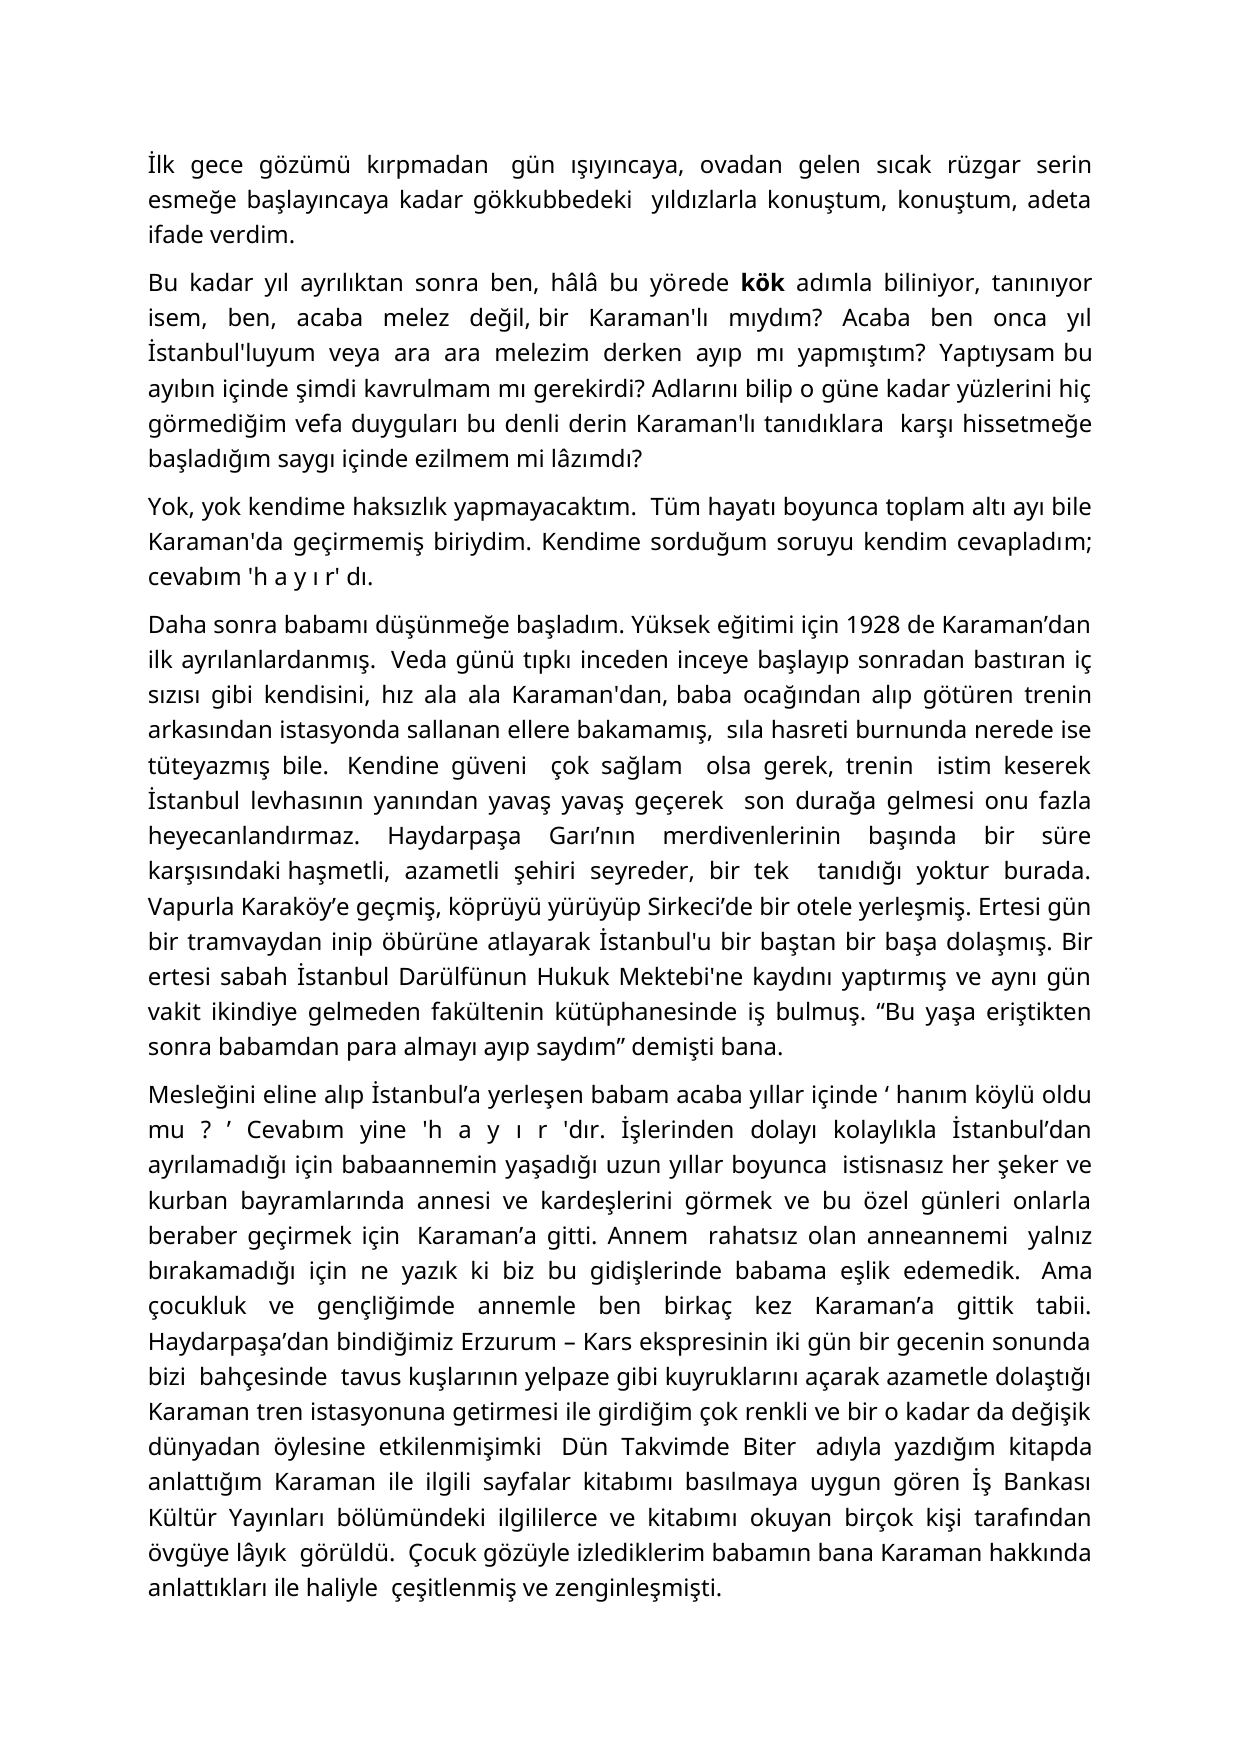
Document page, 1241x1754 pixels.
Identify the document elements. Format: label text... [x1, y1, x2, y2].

text İlk gece gözümü kırpmadan gün ışıyıncaya, ovadan gelen sıcak rüzgar serin esmeğe başlayıncaya kadar gökkubbedeki yıldızlarla konuştum, konuştum, adeta ifade verdim. [148, 148, 1093, 251]
text Mesleğini eline alıp İstanbul’a yerleşen babam acaba yıllar içinde ‘ hanım köylü oldu mu ? ’ Cevabım yine 'h a y ı r 'dır. İşlerinden dolayı kolaylıkla İstanbul’dan ayrılamadığı için babaannemin yaşadığı uzun yıllar boyunca istisnasız her şeker ve kurban bayramlarında annesi ve kardeşlerini görmek ve bu özel günleri onlarla beraber geçirmek için Karaman’a gitti. Annem rahatsız olan anneannemi yalnız bırakamadığı için ne yazık ki biz bu gidişlerinde babama eşlik edemedik. Ama çocukluk ve gençliğimde annemle ben birkaç kez Karaman’a gittik tabii. Haydarpaşa’dan bindiğimiz Erzurum – Kars ekspresinin iki gün bir gecenin sonunda bizi bahçesinde tavus kuşlarının yelpaze gibi kuyruklarını açarak azametle dolaştığı Karaman tren istasyonuna getirmesi ile girdiğim çok renkli ve bir o kadar da değişik dünyadan öylesine etkilenmişimki Dün Takvimde Biter adıyla yazdığım kitapda anlattığım Karaman ile ilgili sayfalar kitabımı basılmaya uygun gören İş Bankası Kültür Yayınları bölümündeki ilgililerce ve kitabımı okuyan birçok kişi tarafından övgüye lâyık görüldü. Çocuk gözüyle izlediklerim babamın bana Karaman hakkında anlattıkları ile haliyle çeşitlenmiş ve zenginleşmişti. [148, 1078, 1093, 1603]
text Daha sonra babamı düşünmeğe başladım. Yüksek eğitimi için 1928 de Karaman’dan ilk ayrılanlardanmış. Veda günü tıpkı inceden inceye başlayıp sonradan bastıran iç sızısı gibi kendisini, hız ala ala Karaman'dan, baba ocağından alıp götüren trenin arkasından istasyonda sallanan ellere bakamamış, sıla hasreti burnunda nerede ise tüteyazmış bile. Kendine güveni çok sağlam olsa gerek, trenin istim keserek İstanbul levhasının yanından yavaş yavaş geçerek son durağa gelmesi onu fazla heyecanlandırmaz. Haydarpaşa Garı’nın merdivenlerinin başında bir süre karşısındaki haşmetli, azametli şehiri seyreder, bir tek tanıdığı yoktur burada. Vapurla Karaköy’e geçmiş, köprüyü yürüyüp Sirkeci’de bir otele yerleşmiş. Ertesi gün bir tramvaydan inip öbürüne atlayarak İstanbul'u bir baştan bir başa dolaşmış. Bir ertesi sabah İstanbul Darülfünun Hukuk Mektebi'ne kaydını yaptırmış ve aynı gün vakit ikindiye gelmeden fakültenin kütüphanesinde iş bulmuş. “Bu yaşa eriştikten sonra babamdan para almayı ayıp saydım” demişti bana. [148, 608, 1093, 1063]
text Yok, yok kendime haksızlık yapmayacaktım. Tüm hayatı boyunca toplam altı ayı bile Karaman'da geçirmemiş biriydim. Kendime sorduğum soruyu kendim cevapladım; cevabım 'h a y ı r' dı. [148, 489, 1093, 592]
text Bu kadar yıl ayrılıktan sonra ben, hâlâ bu yörede kök adımla biliniyor, tanınıyor isem, ben, acaba melez değil, bir Karaman'lı mıydım? Acaba ben onca yıl İstanbul'luyum veya ara ara melezim derken ayıp mı yapmıştım? Yaptıysam bu ayıbın içinde şimdi kavrulmam mı gerekirdi? Adlarını bilip o güne kadar yüzlerini hiç görmediğim vefa duyguları bu denli derin Karaman'lı tanıdıklara karşı hissetmeğe başladığım saygı içinde ezilmem mi lâzımdı? [148, 266, 1093, 474]
